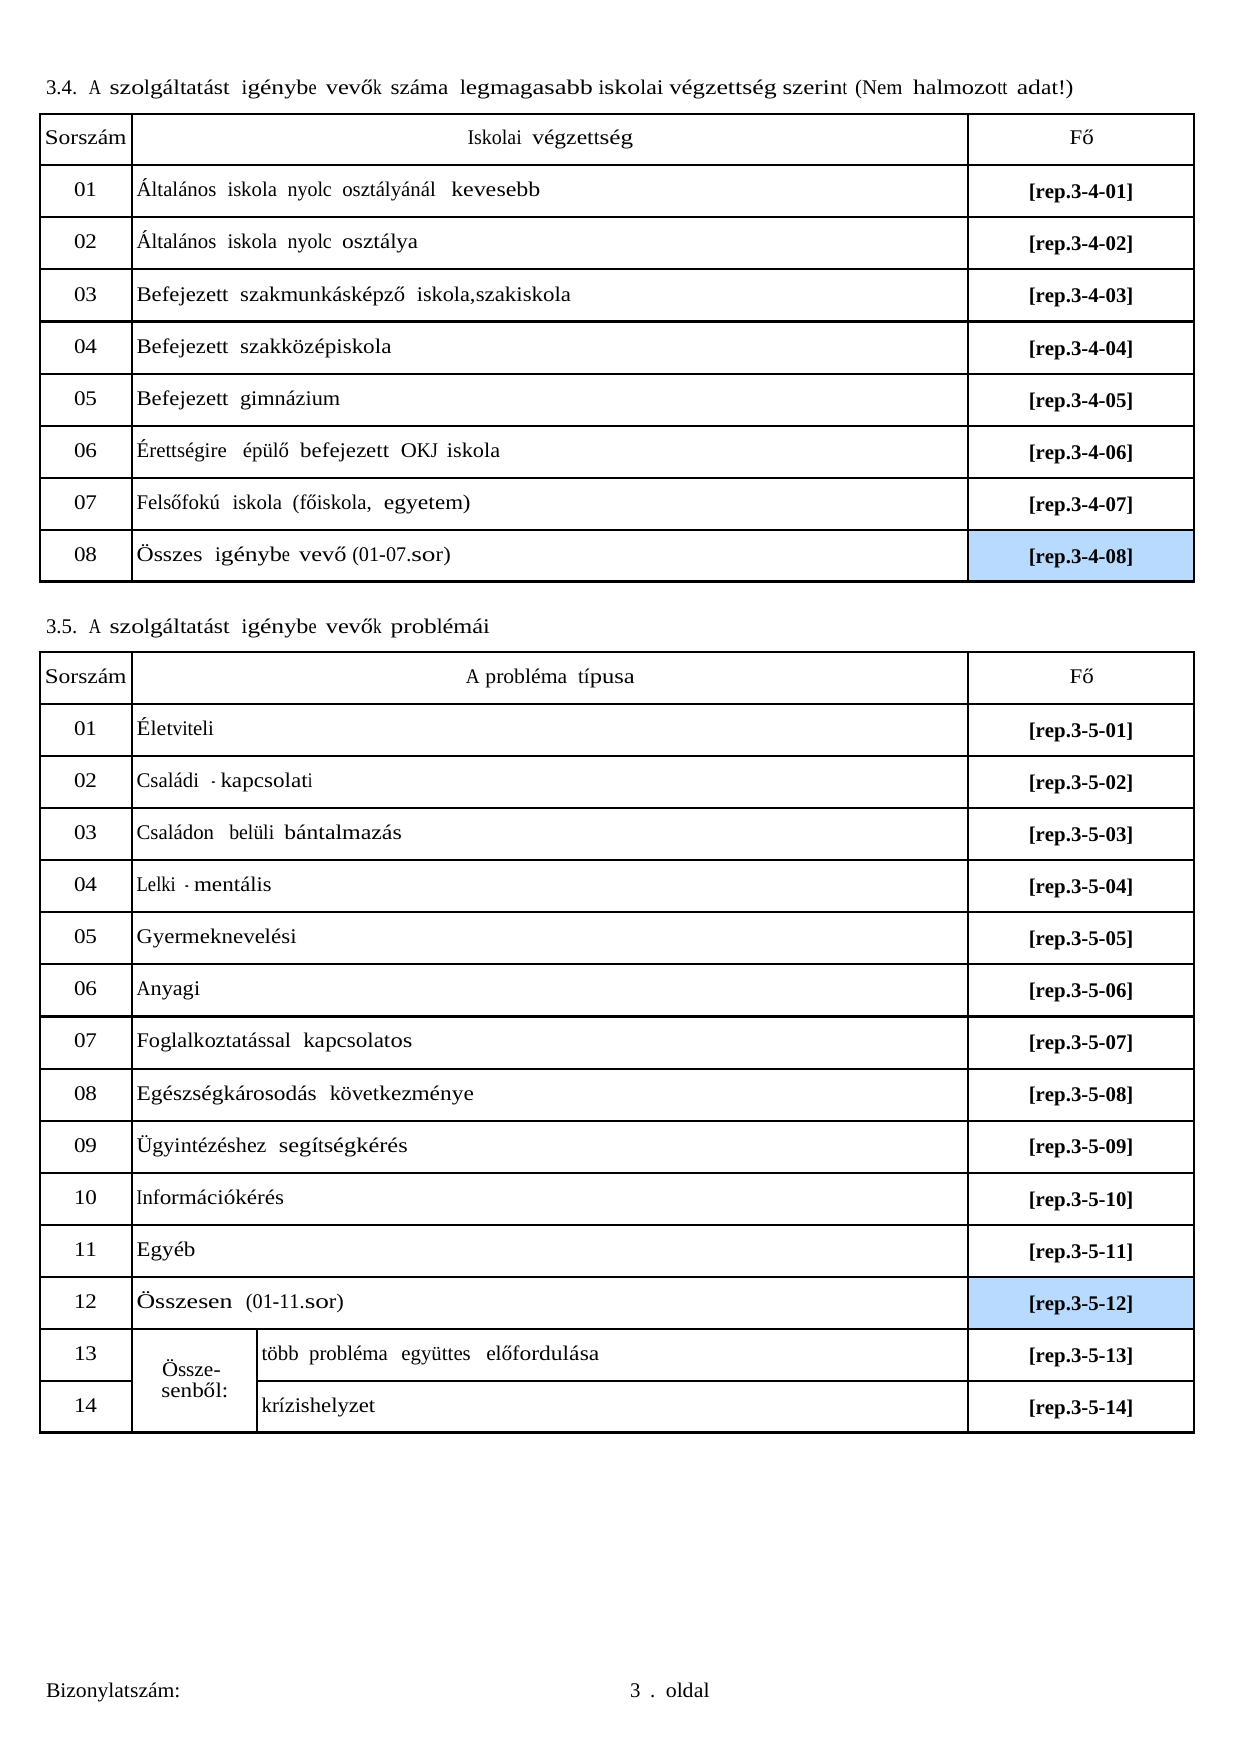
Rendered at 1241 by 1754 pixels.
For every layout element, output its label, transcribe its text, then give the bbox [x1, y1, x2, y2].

table_cell Felsőfokú iskola (főiskola, egyetem) [133, 479, 967, 529]
table_cell Összes igénybe vevő (01-­07.sor) [133, 531, 967, 580]
table_cell [rep.3-5-14] [969, 1382, 1193, 1431]
table_header Fő [969, 115, 1193, 164]
table_cell Össze-­ senből: [133, 1330, 256, 1431]
table_cell Egyéb [133, 1226, 967, 1276]
table_cell [rep.3-5-06] [969, 965, 1193, 1015]
table_cell Összesen (01-­11.sor) [133, 1278, 967, 1328]
table_cell [rep.3-4-07] [969, 479, 1193, 529]
table_cell 12 [41, 1278, 131, 1328]
table_cell Befejezett szakközépiskola [133, 323, 967, 372]
table_header Sorszám [41, 653, 131, 703]
table_cell [rep.3-5-05] [969, 913, 1193, 963]
table_cell [rep.3-5-13] [969, 1330, 1193, 1380]
table_cell 13 [41, 1330, 131, 1380]
table_cell [rep.3-5-03] [969, 809, 1193, 859]
table_cell 01 [41, 705, 131, 755]
table_cell [rep.3-4-03] [969, 270, 1193, 320]
table_cell 08 [41, 531, 131, 580]
table_cell Érettségire épülő befejezett OKJ iskola [133, 427, 967, 477]
table_cell [rep.3-4-06] [969, 427, 1193, 477]
table_cell Egészségkárosodás következménye [133, 1070, 967, 1119]
table_cell Gyermeknevelési [133, 913, 967, 963]
table_cell [rep.3-5-07] [969, 1018, 1193, 1067]
table_cell [rep.3-5-04] [969, 861, 1193, 911]
table_header Sorszám [41, 115, 131, 164]
table_cell 14 [41, 1382, 131, 1431]
table_cell krízishelyzet [258, 1382, 967, 1431]
table_header Fő [969, 653, 1193, 703]
text 3.4. A szolgáltatást igénybe vevők száma legmagasabb iskolai végzettség szerint (Nem halmozott adat!) [46, 75, 1209, 99]
table_cell 11 [41, 1226, 131, 1276]
table_cell Anyagi [133, 965, 967, 1015]
table_cell [rep.3-5-01] [969, 705, 1193, 755]
table_cell 02 [41, 757, 131, 807]
table_cell Befejezett gimnázium [133, 375, 967, 424]
table_cell 05 [41, 375, 131, 424]
table_cell 10 [41, 1174, 131, 1224]
table_cell [rep.3-4-02] [969, 218, 1193, 268]
table_cell 07 [41, 479, 131, 529]
table_header A probléma típusa [133, 653, 967, 703]
table_cell Általános iskola nyolc osztályánál kevesebb [133, 166, 967, 216]
table_cell [rep.3-5-02] [969, 757, 1193, 807]
text 3.5. A szolgáltatást igénybe vevők problémái [46, 614, 1209, 638]
table_cell 04 [41, 861, 131, 911]
table_cell 04 [41, 323, 131, 372]
table_cell Információkérés [133, 1174, 967, 1224]
table_cell 08 [41, 1070, 131, 1119]
table_cell Életviteli [133, 705, 967, 755]
table_cell 01 [41, 166, 131, 216]
table_cell több probléma együttes előfordulása [258, 1330, 967, 1380]
table_cell 06 [41, 965, 131, 1015]
table_cell [rep.3-4-04] [969, 323, 1193, 372]
table_cell [rep.3-5-09] [969, 1122, 1193, 1172]
table_cell Lelki -­ mentális [133, 861, 967, 911]
table_cell Ügyintézéshez segítségkérés [133, 1122, 967, 1172]
table_cell Befejezett szakmunkásképző iskola,szakiskola [133, 270, 967, 320]
table_cell [rep.3-4-01] [969, 166, 1193, 216]
table_cell [rep.3-5-11] [969, 1226, 1193, 1276]
table_cell [rep.3-4-05] [969, 375, 1193, 424]
table_cell 07 [41, 1018, 131, 1067]
table_cell 09 [41, 1122, 131, 1172]
table_cell [rep.3-4-08] [969, 531, 1193, 580]
table_cell 05 [41, 913, 131, 963]
table_cell 03 [41, 270, 131, 320]
table_cell Családi -­ kapcsolati [133, 757, 967, 807]
table_cell [rep.3-5-08] [969, 1070, 1193, 1119]
table_cell 03 [41, 809, 131, 859]
table_cell [rep.3-5-10] [969, 1174, 1193, 1224]
table_cell 06 [41, 427, 131, 477]
table_cell [rep.3-5-12] [969, 1278, 1193, 1328]
table_cell 02 [41, 218, 131, 268]
table_cell Általános iskola nyolc osztálya [133, 218, 967, 268]
table_cell Foglalkoztatással kapcsolatos [133, 1018, 967, 1067]
table_header Iskolai végzettség [133, 115, 967, 164]
table_cell Családon belüli bántalmazás [133, 809, 967, 859]
